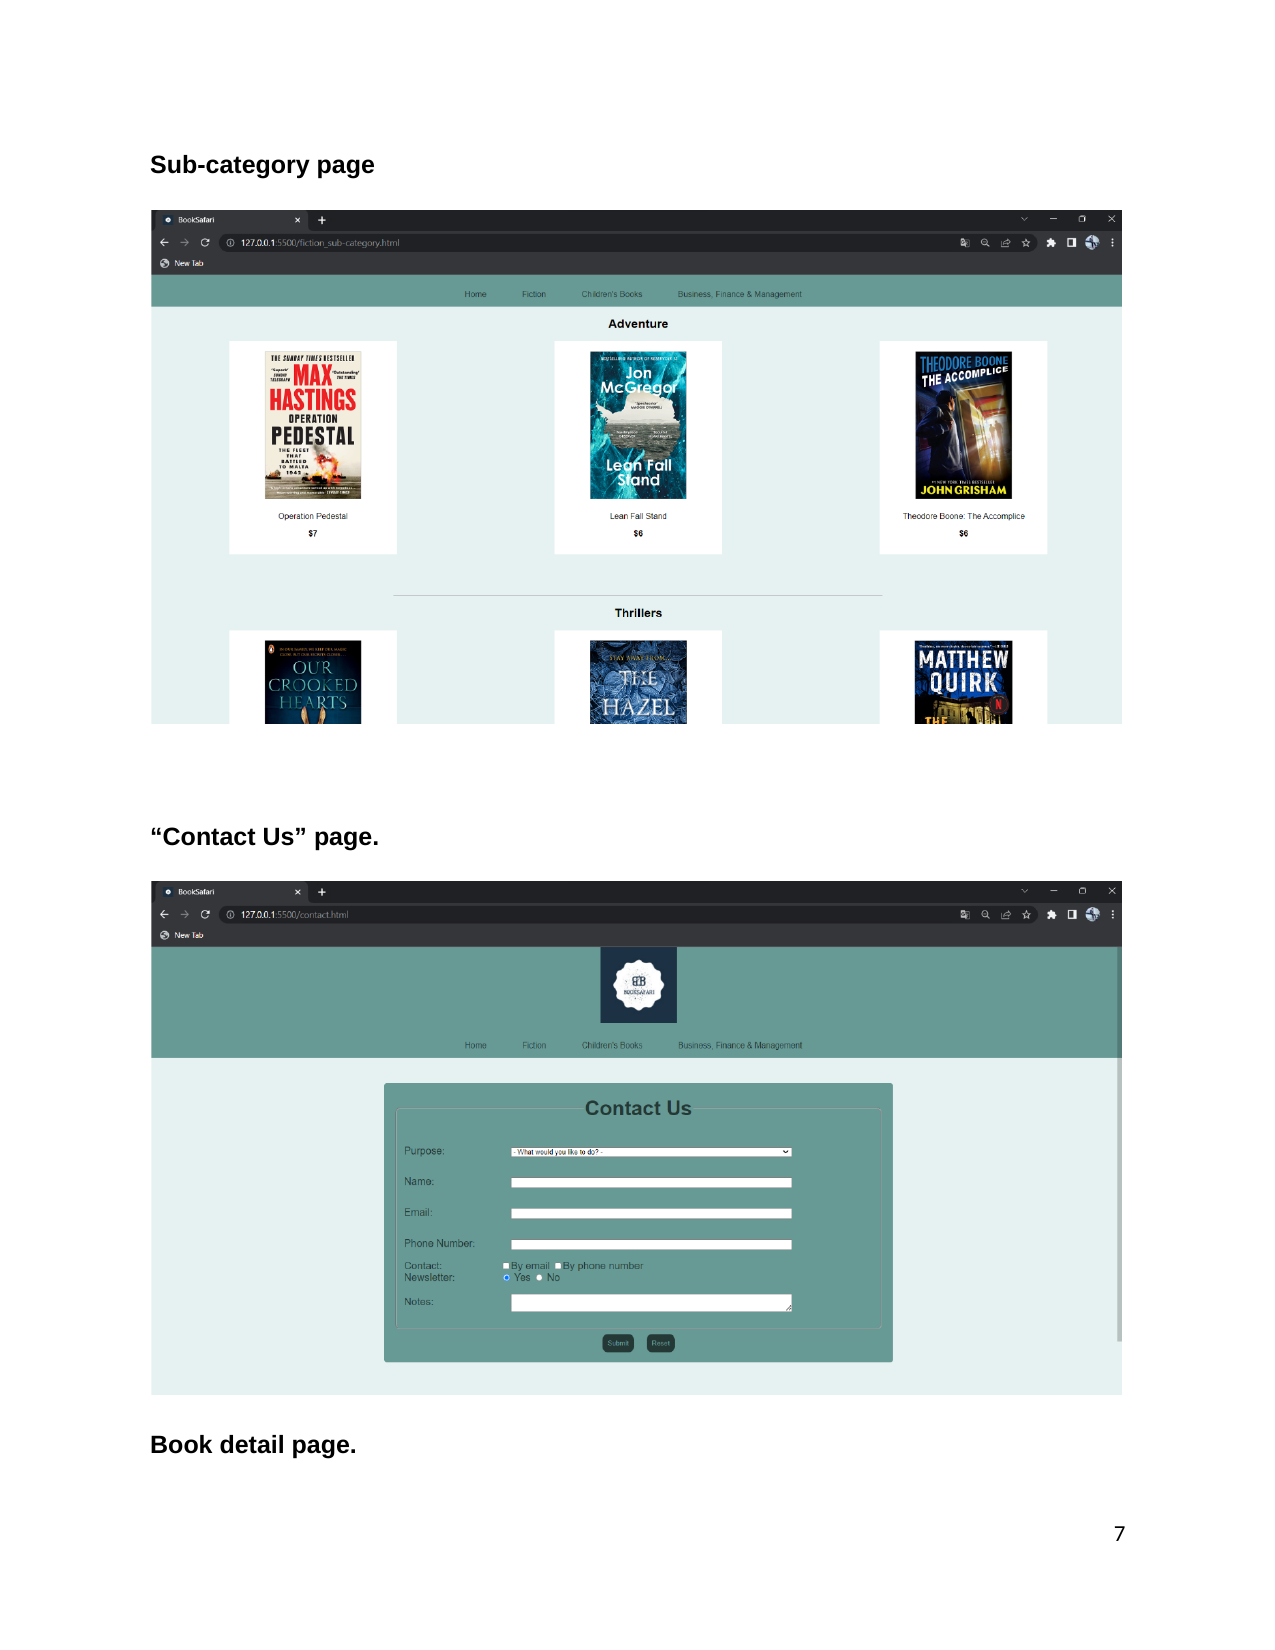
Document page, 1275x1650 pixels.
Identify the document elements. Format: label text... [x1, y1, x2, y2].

picture [150, 210, 1122, 723]
picture [150, 881, 1122, 1393]
text Sub-category page [150, 150, 1125, 179]
text “Contact Us” page. [150, 822, 1125, 851]
